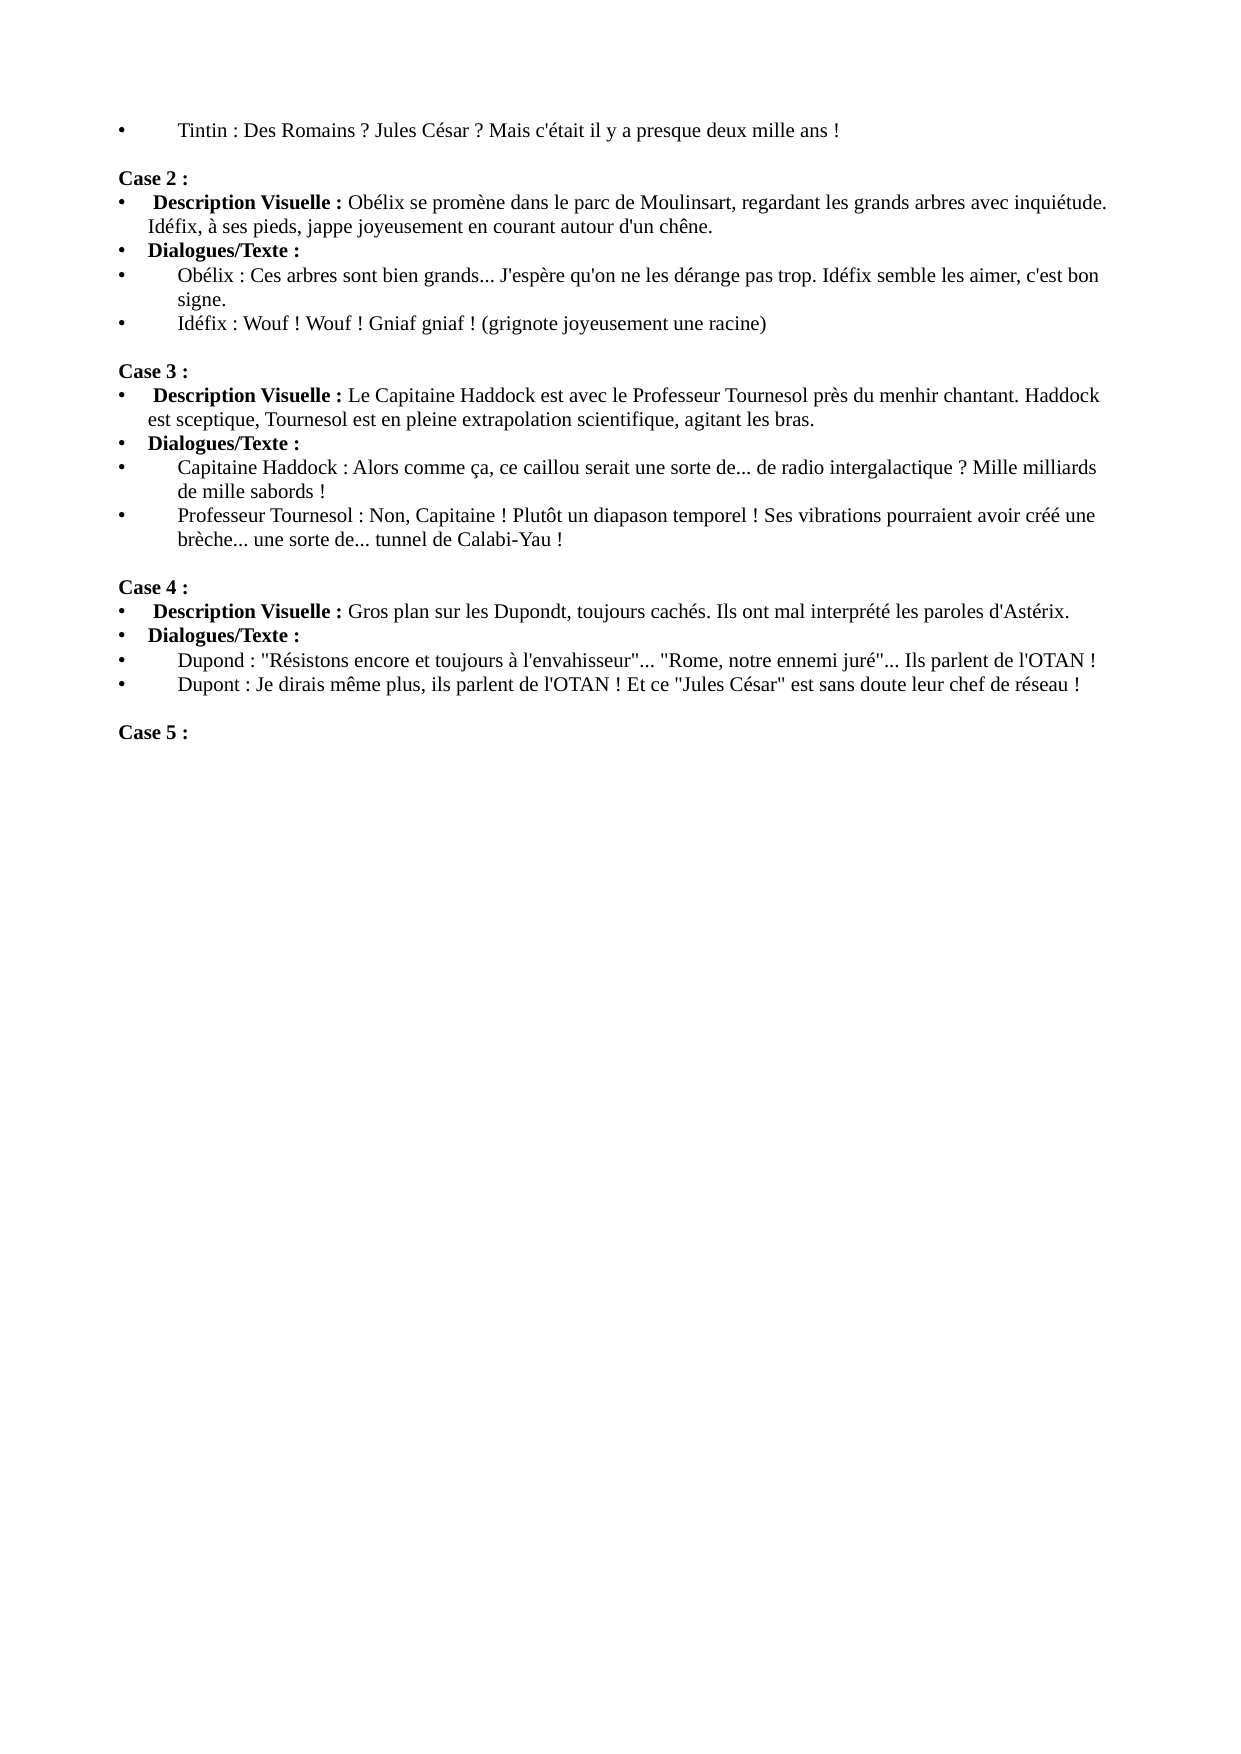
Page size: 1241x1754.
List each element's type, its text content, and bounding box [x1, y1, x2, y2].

text Case 5 : [118, 720, 1122, 744]
list Dialogues/Texte : [118, 238, 1122, 262]
list Professeur Tournesol : Non, Capitaine ! Plutôt un diapason temporel ! Ses vibrations pourraient avoir créé une brèche... une sorte de... tunnel de Calabi-Yau ! [118, 503, 1122, 551]
list Dupont : Je dirais même plus, ils parlent de l'OTAN ! Et ce "Jules César" est sans doute leur chef de réseau ! [118, 672, 1122, 696]
list Dupond : "Résistons encore et toujours à l'envahisseur"... "Rome, notre ennemi juré"... Ils parlent de l'OTAN ! [118, 647, 1122, 672]
list Dialogues/Texte : [118, 623, 1122, 647]
text Case 2 : [118, 166, 1122, 190]
list Idéfix : Wouf ! Wouf ! Gniaf gniaf ! (grignote joyeusement une racine) [118, 311, 1122, 335]
list Tintin : Des Romains ? Jules César ? Mais c'était il y a presque deux mille ans ! [118, 118, 1122, 142]
list Description Visuelle : Le Capitaine Haddock est avec le Professeur Tournesol près du menhir chantant. Haddock est sceptique, Tournesol est en pleine extrapolation scientifique, agitant les bras. [118, 383, 1122, 431]
list Obélix : Ces arbres sont bien grands... J'espère qu'on ne les dérange pas trop. Idéfix semble les aimer, c'est bon signe. [118, 262, 1122, 311]
list Description Visuelle : Obélix se promène dans le parc de Moulinsart, regardant les grands arbres avec inquiétude. Idéfix, à ses pieds, jappe joyeusement en courant autour d'un chêne. [118, 190, 1122, 238]
list Capitaine Haddock : Alors comme ça, ce caillou serait une sorte de... de radio intergalactique ? Mille milliards de mille sabords ! [118, 455, 1122, 503]
text Case 4 : [118, 575, 1122, 599]
list Description Visuelle : Gros plan sur les Dupondt, toujours cachés. Ils ont mal interprété les paroles d'Astérix. [118, 599, 1122, 623]
list Dialogues/Texte : [118, 431, 1122, 455]
text Case 3 : [118, 359, 1122, 383]
